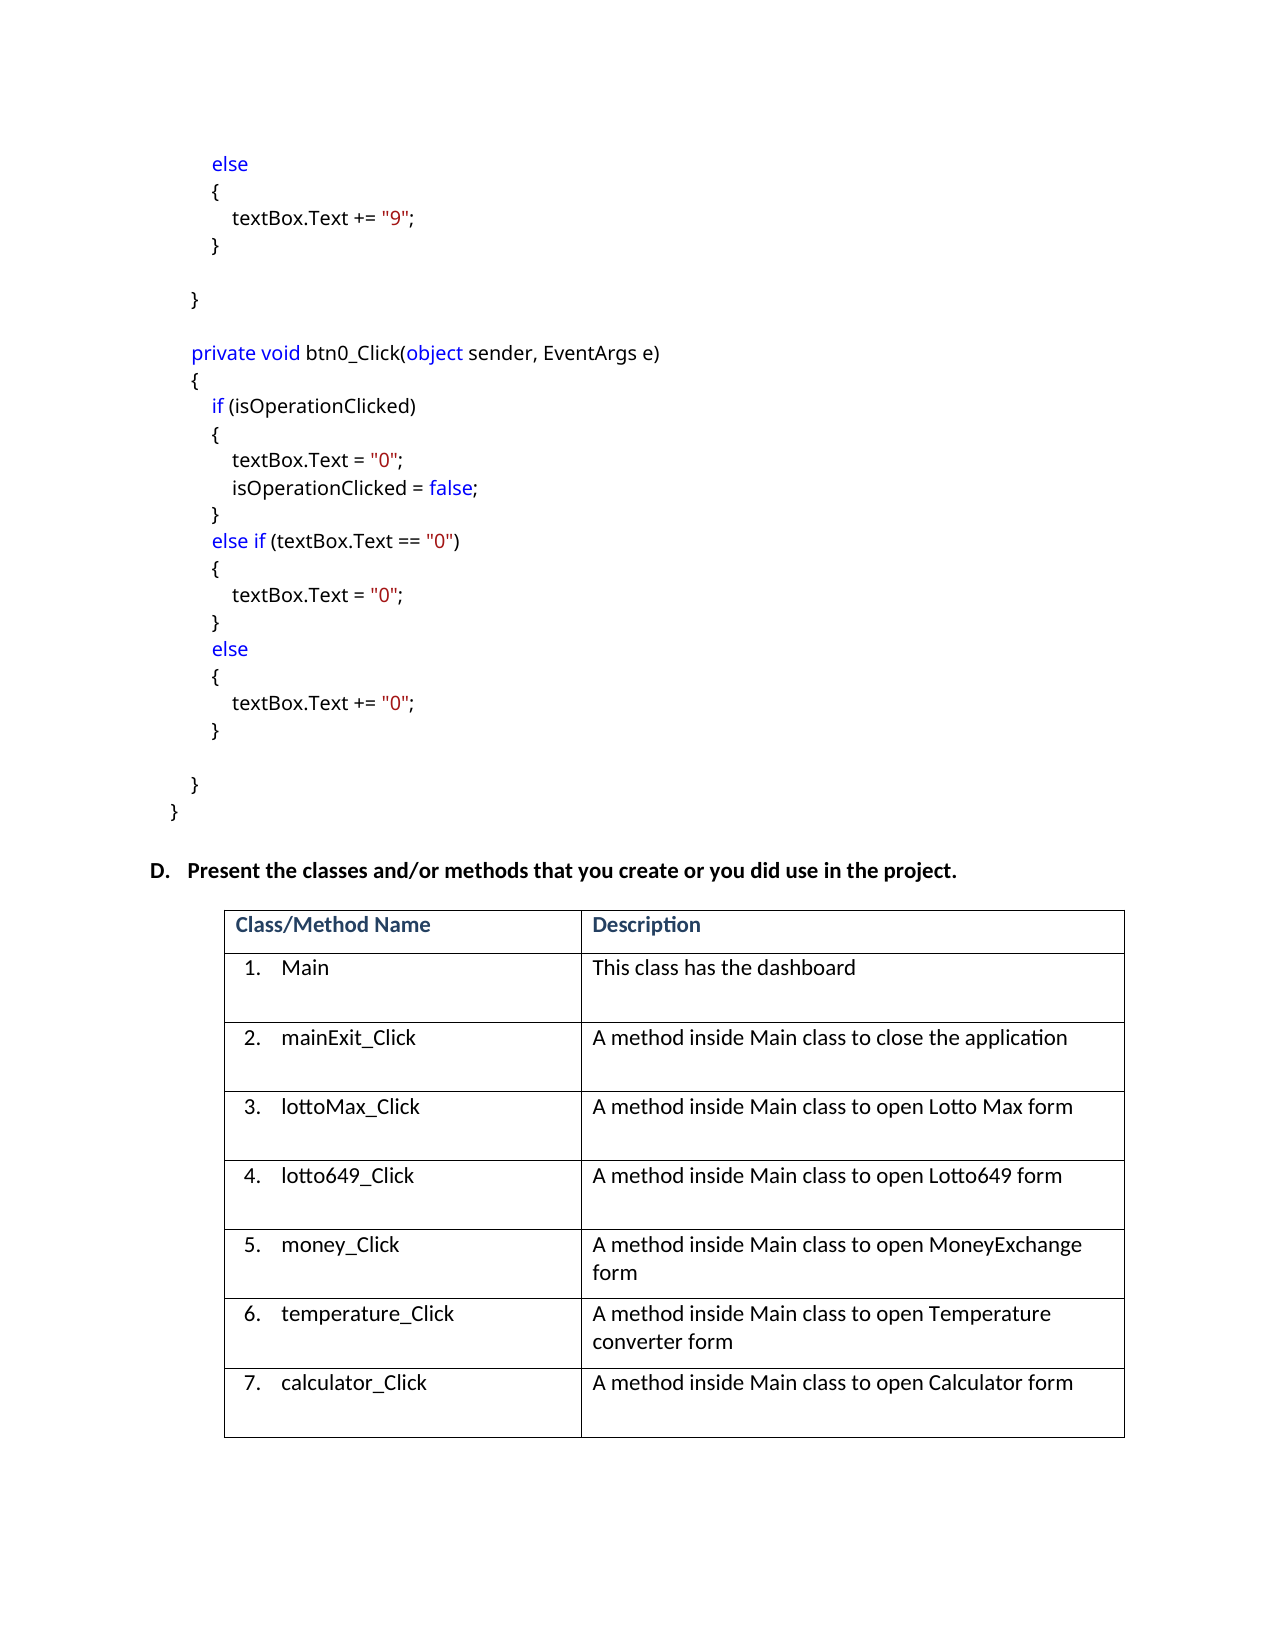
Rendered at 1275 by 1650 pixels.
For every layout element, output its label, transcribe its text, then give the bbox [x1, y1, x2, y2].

table_cell lotto649_Click [225, 1161, 581, 1229]
text textBox.Text = "0"; [150, 447, 1125, 474]
text } [150, 231, 1125, 258]
text else [150, 150, 1125, 177]
table_cell A method inside Main class to open Lotto Max form [582, 1092, 1124, 1160]
table_cell money_Click [225, 1230, 581, 1298]
text textBox.Text += "0"; [150, 689, 1125, 717]
list Present the classes and/or methods that you create or you did use in the project. [150, 856, 1125, 884]
table_header Class/Method Name [225, 911, 581, 952]
text { [150, 177, 1125, 204]
text { [150, 555, 1125, 582]
text { [150, 366, 1125, 393]
text private void btn0_Click(object sender, EventArgs e) [150, 339, 1125, 366]
table_cell A method inside Main class to open Temperature converter form [582, 1299, 1124, 1367]
table_cell This class has the dashboard [582, 954, 1124, 1022]
table_cell A method inside Main class to open MoneyExchange form [582, 1230, 1124, 1298]
table_cell A method inside Main class to close the application [582, 1023, 1124, 1091]
text } [150, 717, 1125, 743]
text } [150, 285, 1125, 312]
text { [150, 663, 1125, 689]
table_cell A method inside Main class to open Calculator form [582, 1369, 1124, 1437]
text } [150, 797, 1125, 824]
text isOperationClicked = false; [150, 474, 1125, 501]
text } [150, 609, 1125, 636]
table_cell temperature_Click [225, 1299, 581, 1367]
text else if (textBox.Text == "0") [150, 528, 1125, 555]
text { [150, 420, 1125, 447]
text if (isOperationClicked) [150, 393, 1125, 420]
text textBox.Text = "0"; [150, 582, 1125, 609]
table_cell mainExit_Click [225, 1023, 581, 1091]
text else [150, 636, 1125, 663]
table_cell calculator_Click [225, 1369, 581, 1437]
text textBox.Text += "9"; [150, 204, 1125, 231]
table_header Description [582, 911, 1124, 952]
table_cell Main [225, 954, 581, 1022]
table_cell lottoMax_Click [225, 1092, 581, 1160]
text } [150, 771, 1125, 797]
text } [150, 501, 1125, 528]
table_cell A method inside Main class to open Lotto649 form [582, 1161, 1124, 1229]
